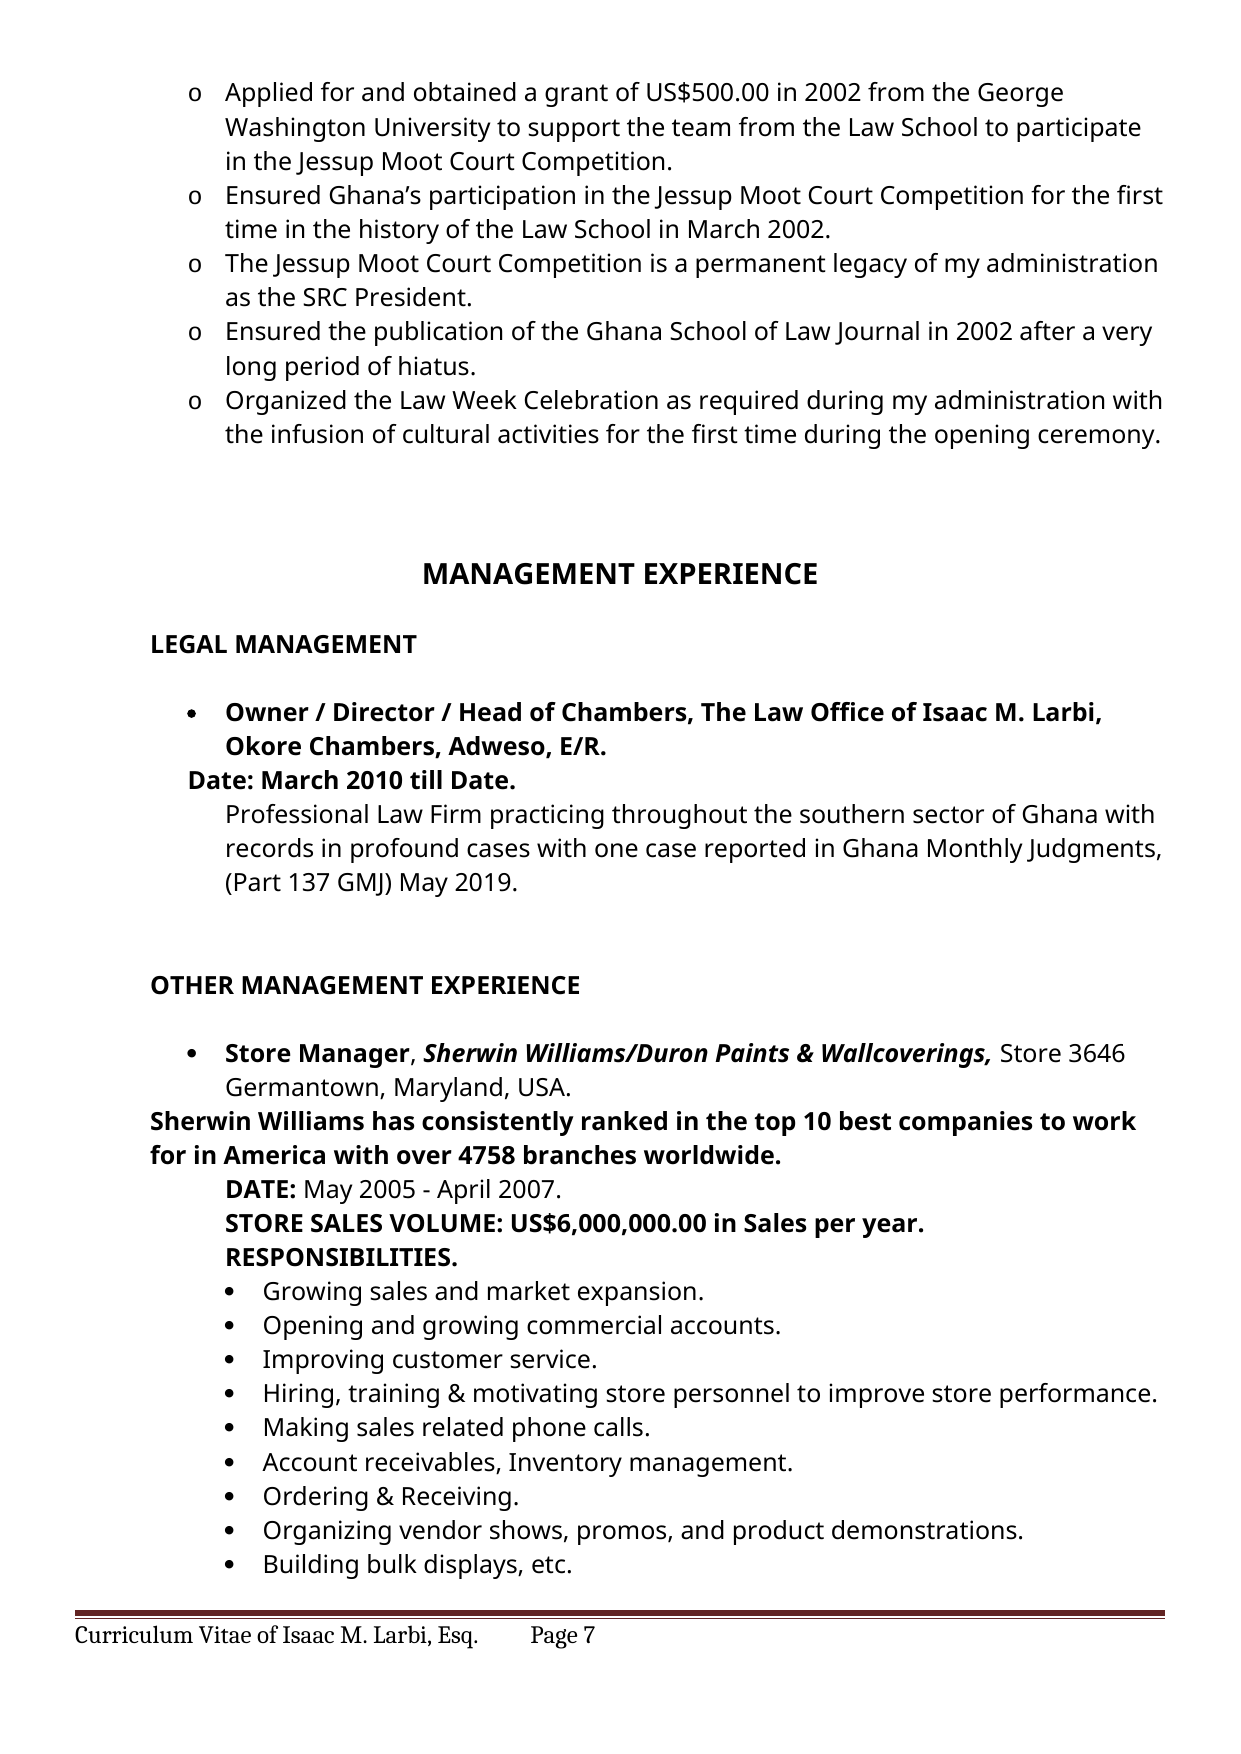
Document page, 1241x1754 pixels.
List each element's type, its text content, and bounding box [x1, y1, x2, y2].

text OTHER MANAGEMENT EXPERIENCE [150, 967, 1165, 1001]
list Applied for and obtained a grant of US$500.00 in 2002 from the George Washington University to support the team from the Law School to participate in the Jessup Moot Court Competition. [187, 75, 1165, 177]
list Organizing vendor shows, promos, and product demonstrations. [225, 1512, 1165, 1546]
list Ensured the publication of the Ghana School of Law Journal in 2002 after a very long period of hiatus. [187, 314, 1165, 382]
list Building bulk displays, etc. [225, 1546, 1165, 1580]
list Ordering & Receiving. [225, 1478, 1165, 1512]
text RESPONSIBILITIES. [225, 1240, 1165, 1274]
text STORE SALES VOLUME: US$6,000,000.00 in Sales per year. [225, 1206, 1165, 1240]
list Hiring, training & motivating store personnel to improve store performance. [225, 1376, 1165, 1410]
text Date: March 2010 till Date. [187, 763, 1165, 797]
list Improving customer service. [225, 1342, 1165, 1376]
list Account receivables, Inventory management. [225, 1444, 1165, 1478]
text Professional Law Firm practicing throughout the southern sector of Ghana with records in profound cases with one case reported in Ghana Monthly Judgments, (Part 137 GMJ) May 2019. [225, 797, 1165, 899]
list Making sales related phone calls. [225, 1410, 1165, 1444]
list Owner / Director / Head of Chambers, The Law Office of Isaac M. Larbi, Okore Chambers, Adweso, E/R. [187, 695, 1165, 763]
list Store Manager, Sherwin Williams/Duron Paints & Wallcoverings, Store 3646 Germantown, Maryland, USA. [187, 1035, 1165, 1103]
text DATE: May 2005 - April 2007. [225, 1172, 1165, 1206]
list Organized the Law Week Celebration as required during my administration with the infusion of cultural activities for the first time during the opening ceremony. [187, 382, 1165, 451]
list The Jessup Moot Court Competition is a permanent legacy of my administration as the SRC President. [187, 246, 1165, 314]
list Growing sales and market expansion. [225, 1274, 1165, 1308]
text MANAGEMENT EXPERIENCE [75, 553, 1165, 593]
text Sherwin Williams has consistently ranked in the top 10 best companies to work for in America with over 4758 branches worldwide. [150, 1103, 1165, 1172]
text LEGAL MANAGEMENT [150, 627, 1165, 661]
list Opening and growing commercial accounts. [225, 1308, 1165, 1342]
list Ensured Ghana’s participation in the Jessup Moot Court Competition for the first time in the history of the Law School in March 2002. [187, 177, 1165, 246]
